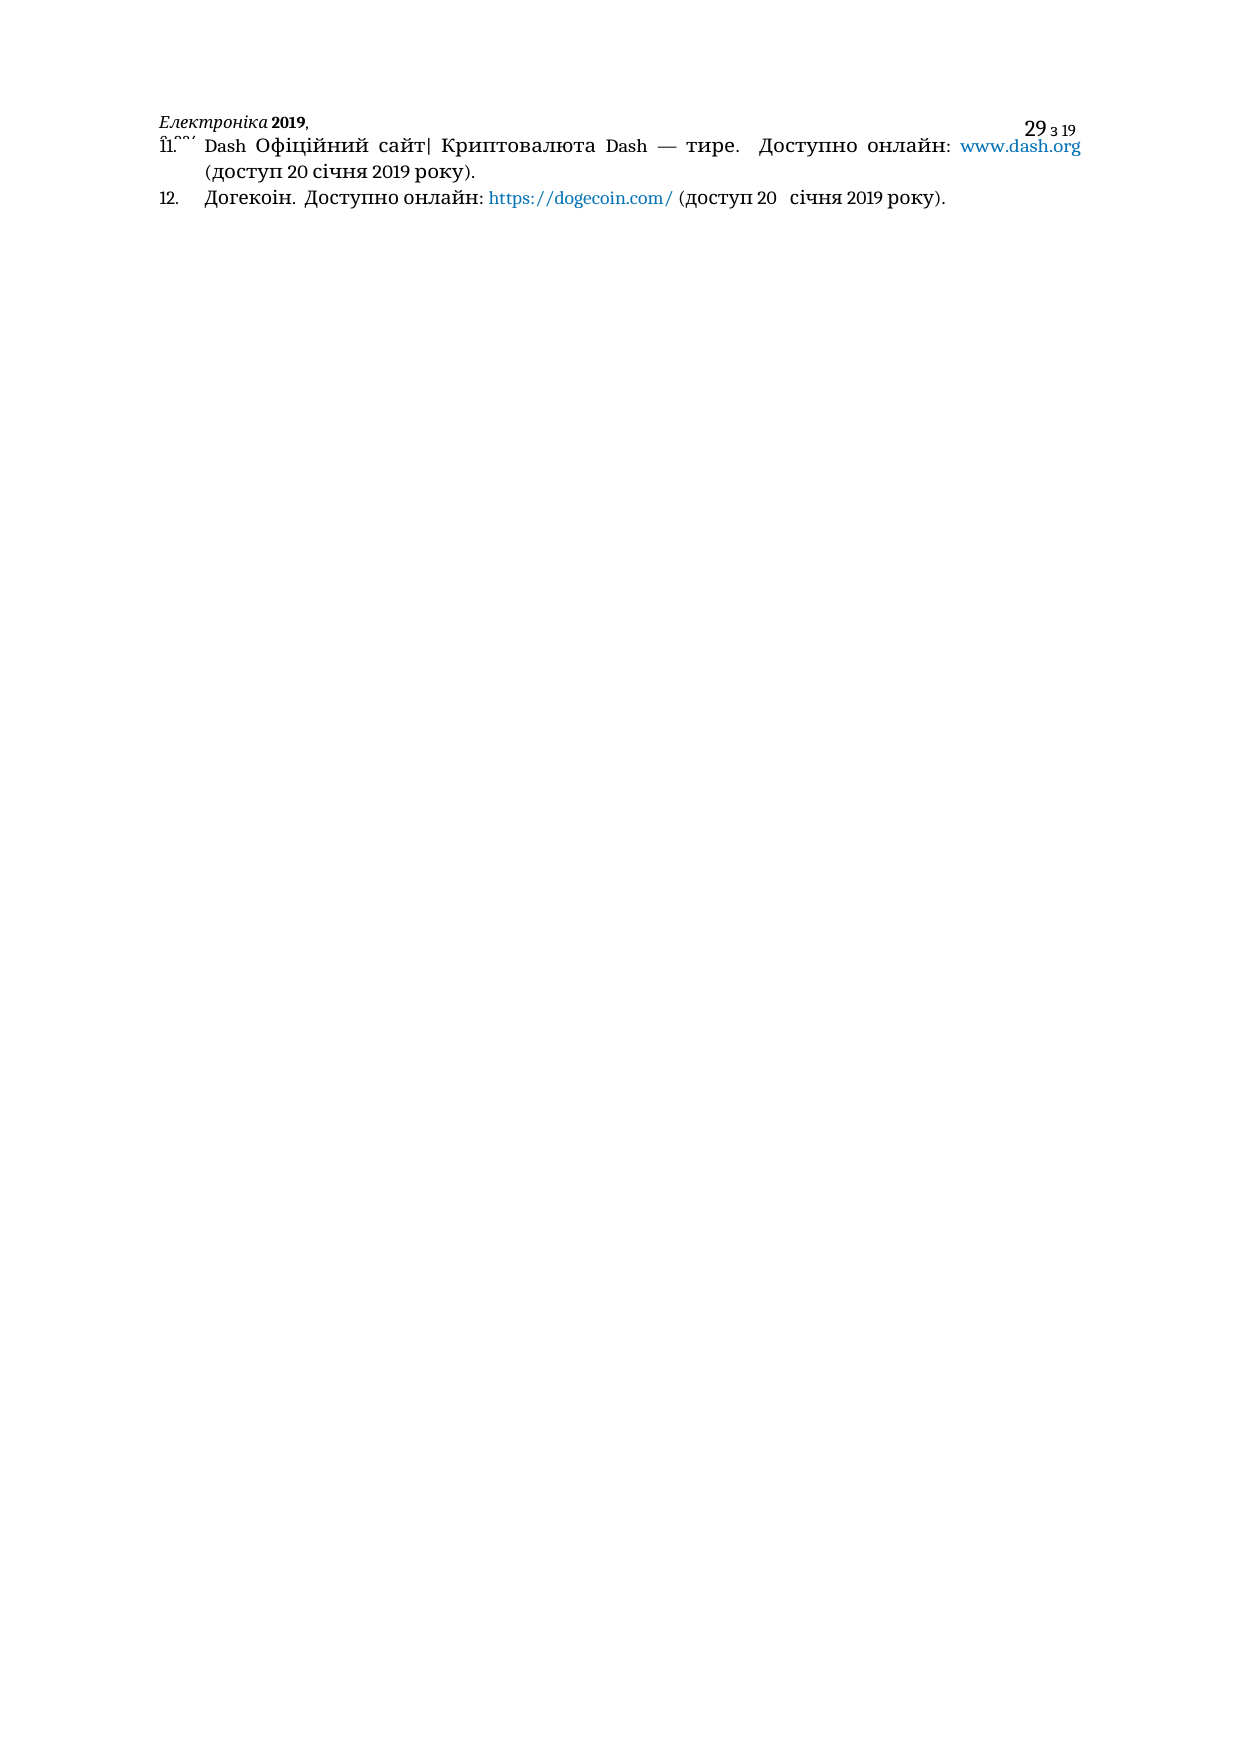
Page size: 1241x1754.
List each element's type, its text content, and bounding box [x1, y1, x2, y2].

list Догекоін. Доступно онлайн: https://dogecoin.com/ (доступ 20 січня 2019 року). [159, 188, 1098, 209]
list Dash Офіційний сайт| Криптовалюта Dash — тире. Доступно онлайн: www.dash.org (доступ 20 січня 2019 року). [159, 135, 1081, 183]
